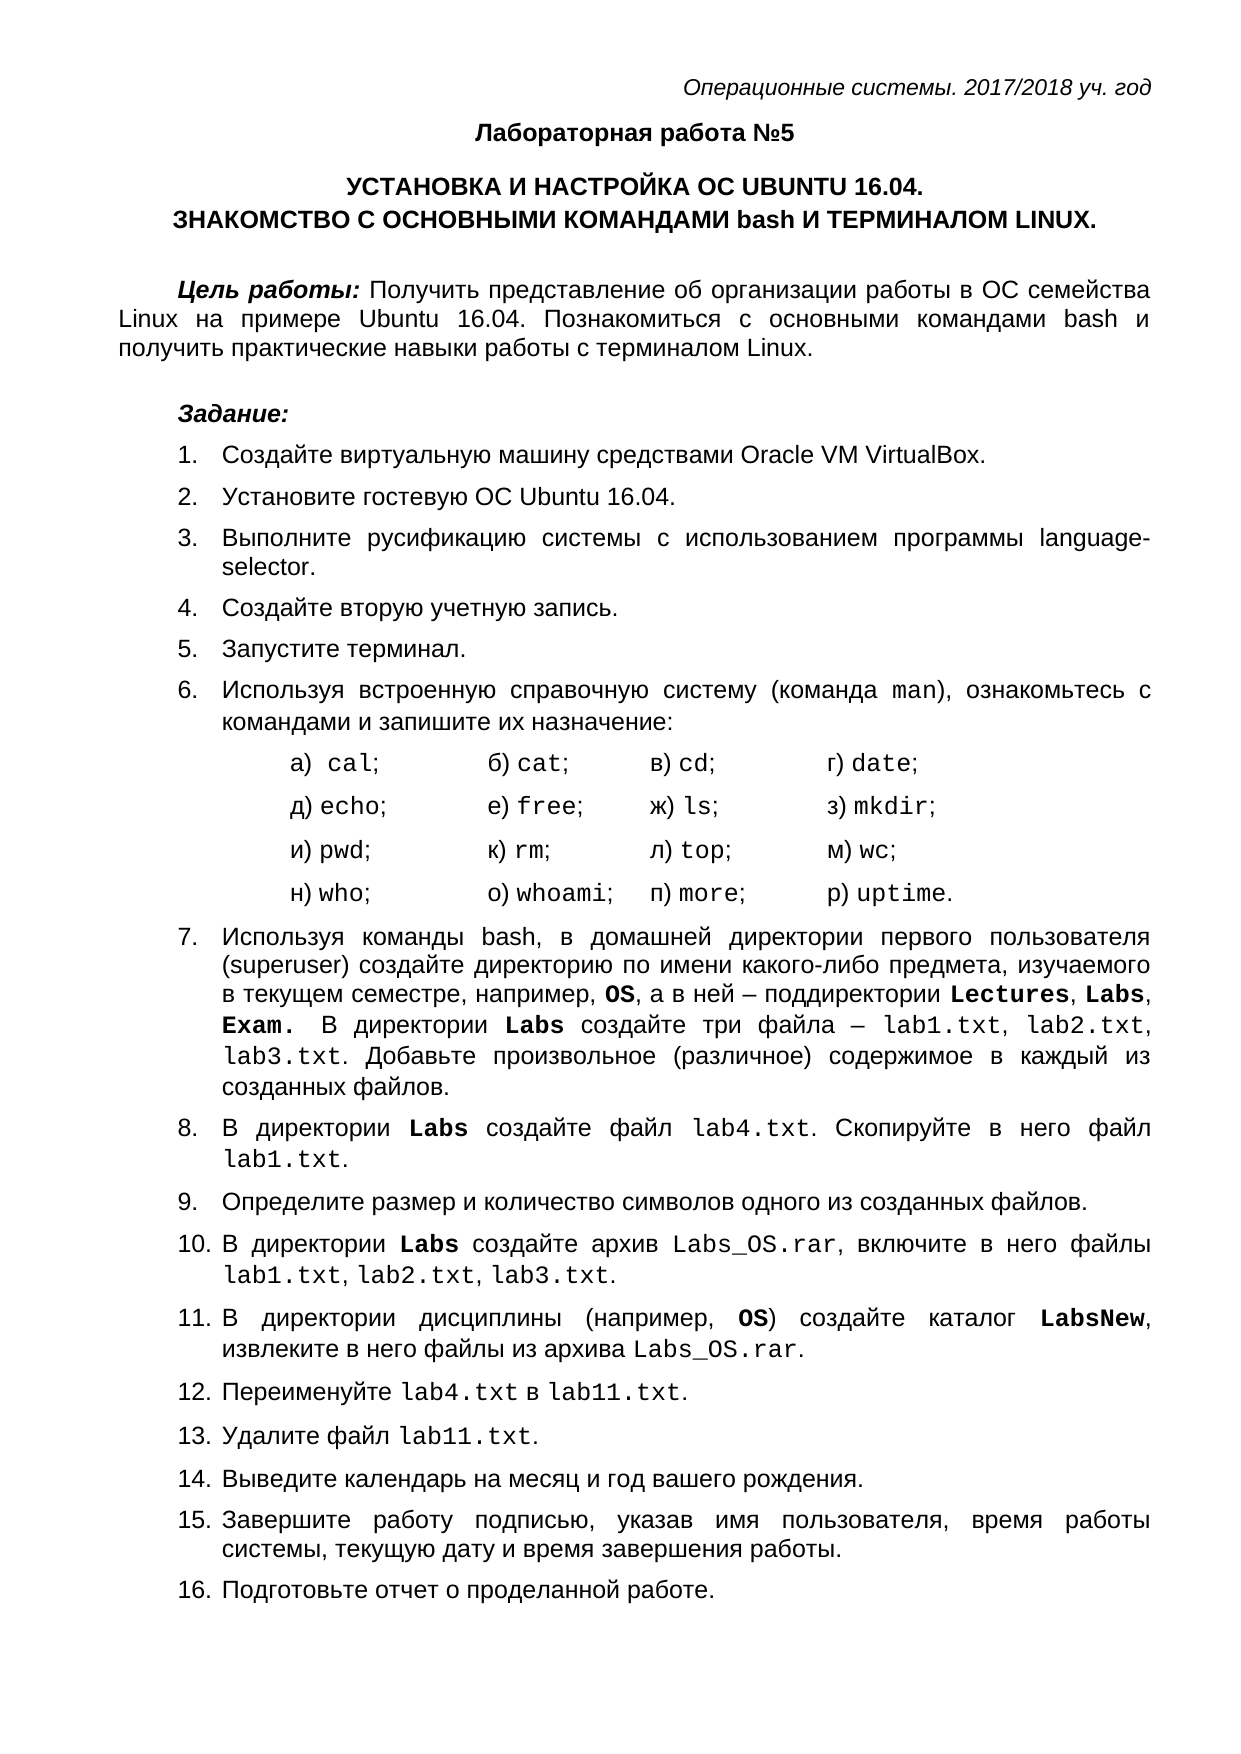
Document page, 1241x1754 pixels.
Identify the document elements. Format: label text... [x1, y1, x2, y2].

list Переименуйте lab4.txt в lab11.txt. [177, 1377, 1152, 1408]
list Определите размер и количество символов одного из созданных файлов. [177, 1187, 1152, 1216]
list В директории дисциплины (например, OS) создайте каталог LabsNew, извлеките в него файлы из архива Labs_OS.rar. [177, 1303, 1152, 1365]
text Цель работы: Получить представление об организации работы в ОС семейства Linux на примере Ubuntu 16.04. Познакомиться с основными командами bash и получить практические навыки работы с терминалом Linux. [118, 276, 1152, 362]
list Удалите файл lab11.txt. [177, 1421, 1152, 1452]
list Используя команды bash, в домашней директории первого пользователя (superuser) создайте директорию по имени какого-либо предмета, изучаемого в текущем семестре, например, OS, а в ней – поддиректории Lectures, Labs, Exam. В директории Labs создайте три файла – lab1.txt, lab2.txt, lab3.txt. Добавьте произвольное (различное) содержимое в каждый из созданных файлов. [177, 921, 1152, 1101]
list В директории Labs создайте файл lab4.txt. Скопируйте в него файл lab1.txt. [177, 1113, 1152, 1175]
text УСТАНОВКА И НАСТРОЙКА ОС UBUNTU 16.04. ЗНАКОМСТВО С ОСНОВНЫМИ КОМАНДАМИ bash И ТЕРМИНАЛОМ LINUX. [118, 172, 1152, 234]
text Лабораторная работа №5 [118, 118, 1152, 147]
text н) who; о) whoami; п) more; р) uptime. [290, 878, 1152, 909]
text Задание: [118, 399, 1152, 428]
list Запустите терминал. [177, 634, 1152, 663]
list Установите гостевую ОС Ubuntu 16.04. [177, 482, 1152, 511]
list Завершите работу подписью, указав имя пользователя, время работы системы, текущую дату и время завершения работы. [177, 1506, 1152, 1563]
list Создайте виртуальную машину средствами Oracle VM VirtualBox. [177, 441, 1152, 469]
text д) echo; е) free; ж) ls; з) mkdir; [290, 791, 1152, 822]
list Выведите календарь на месяц и год вашего рождения. [177, 1464, 1152, 1493]
text и) pwd; к) rm; л) top; м) wc; [290, 834, 1152, 866]
list Создайте вторую учетную запись. [177, 593, 1152, 622]
list Используя встроенную справочную систему (команда man), ознакомьтесь с командами и запишите их назначение: [177, 676, 1152, 735]
list Выполните русификацию системы с использованием программы language-selector. [177, 523, 1152, 581]
list В директории Labs создайте архив Labs_OS.rar, включите в него файлы lab1.txt, lab2.txt, lab3.txt. [177, 1229, 1152, 1291]
text а) сal; б) cat; в) cd; г) date; [290, 748, 1152, 779]
list Подготовьте отчет о проделанной работе. [177, 1576, 1152, 1604]
